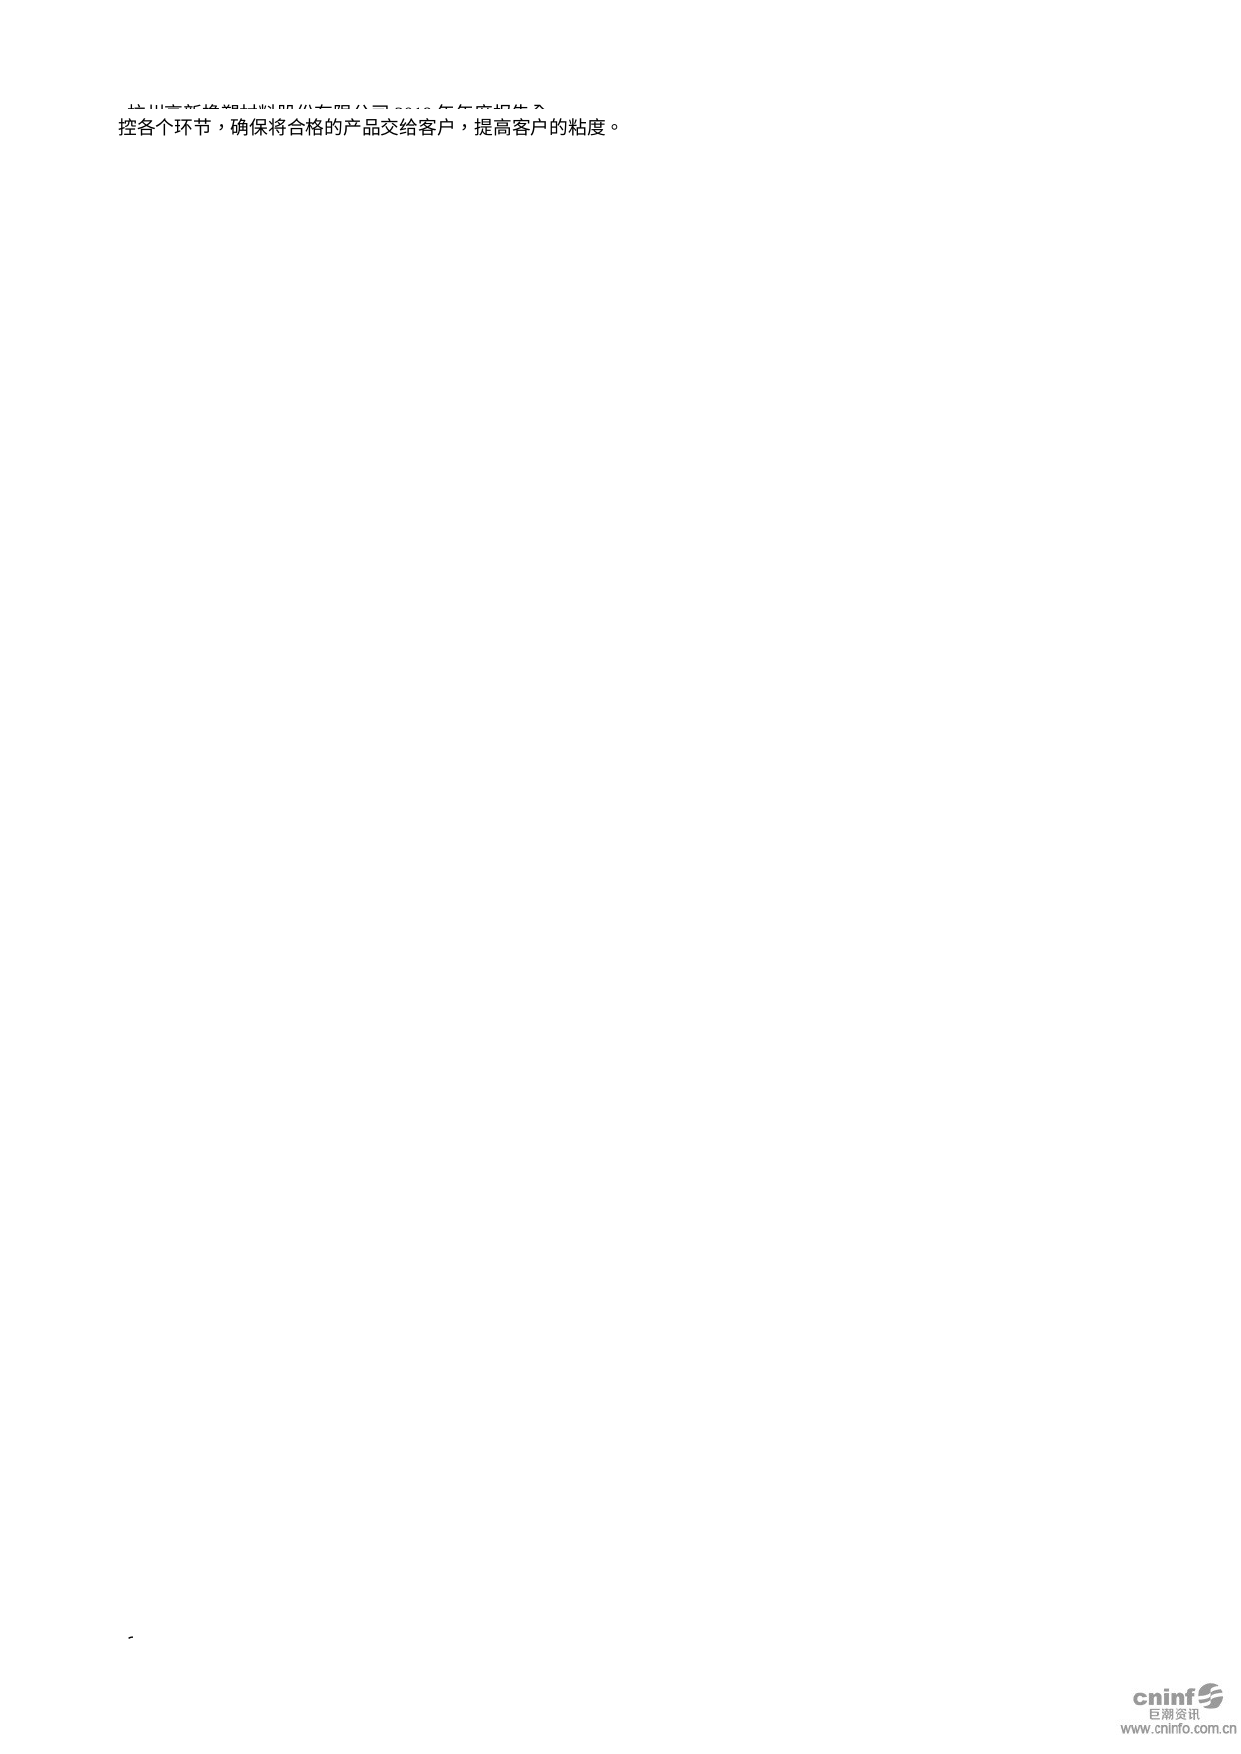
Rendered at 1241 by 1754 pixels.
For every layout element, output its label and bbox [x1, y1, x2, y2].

picture [1115, 1680, 1240, 1737]
text [118, 114, 1122, 140]
